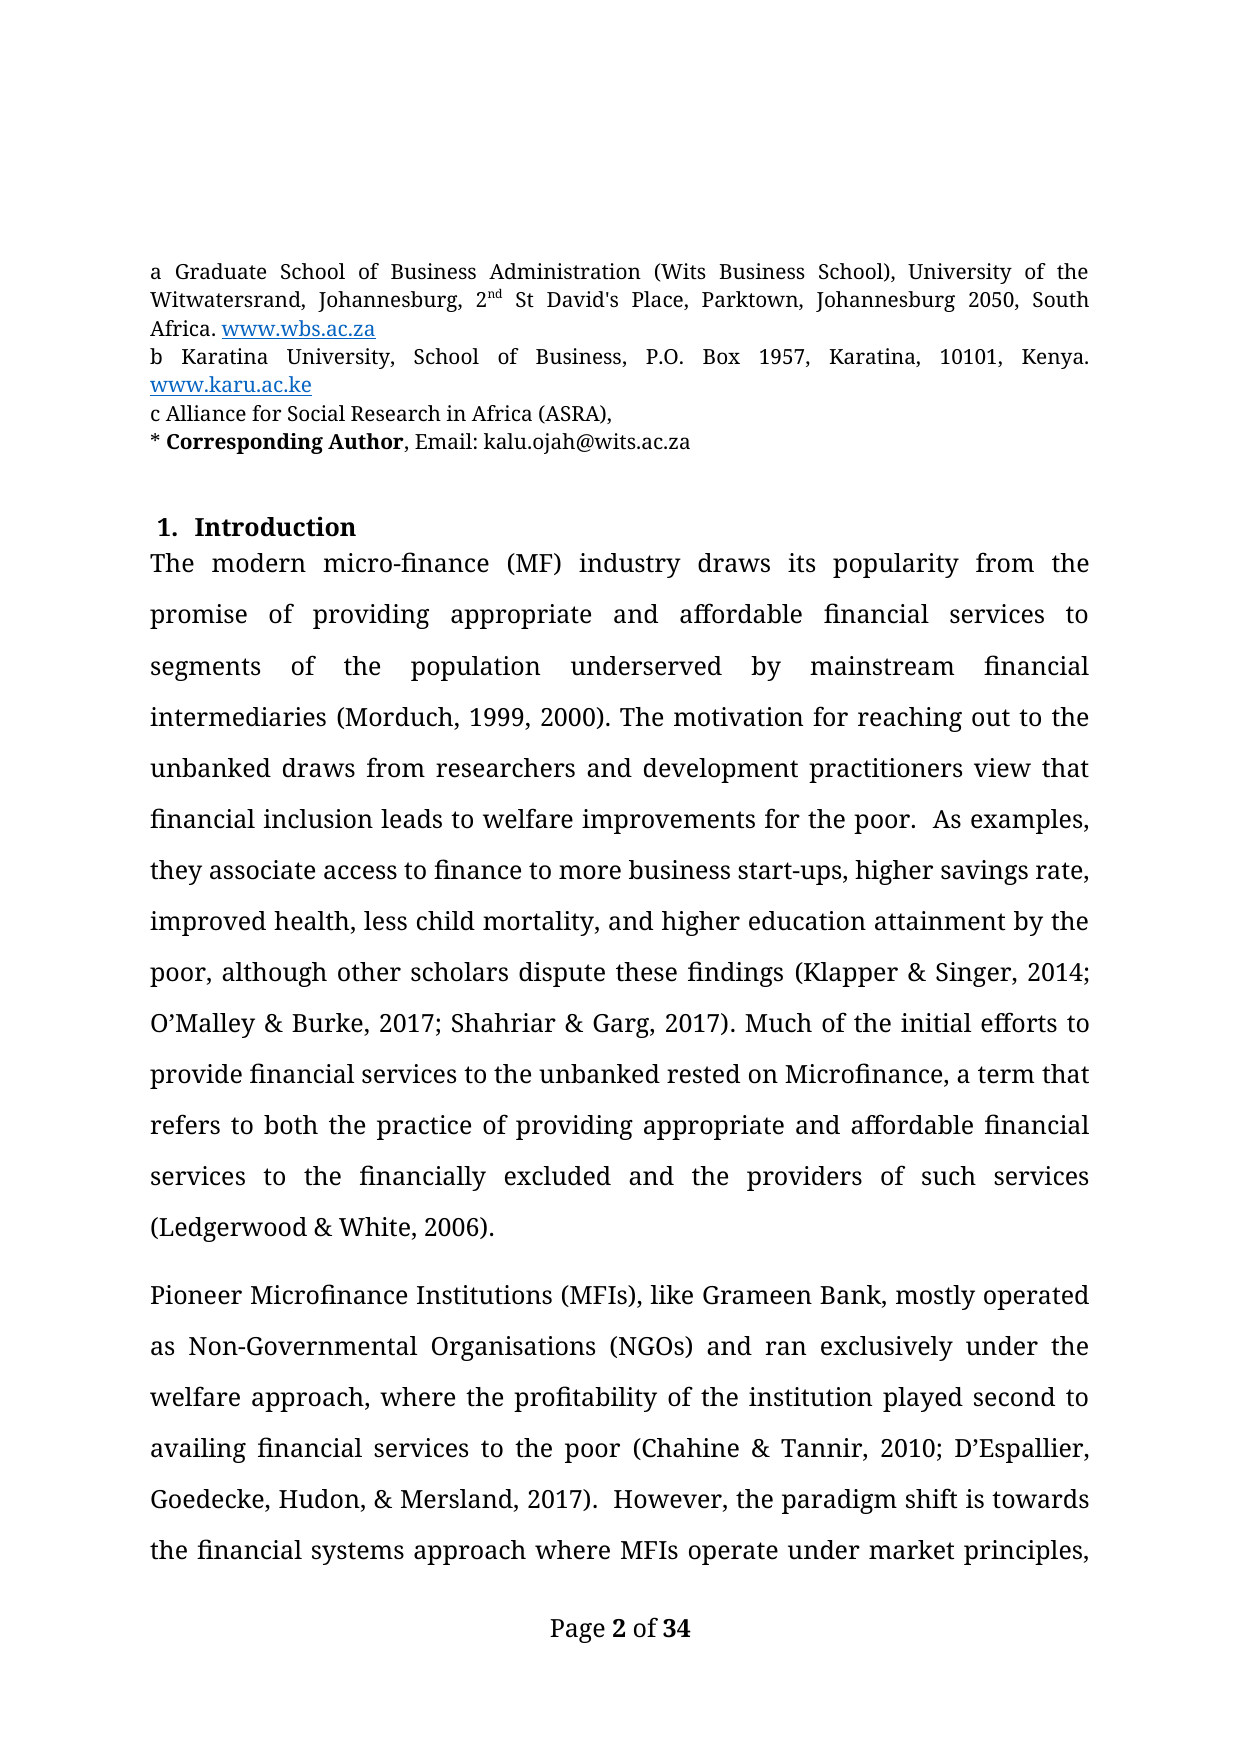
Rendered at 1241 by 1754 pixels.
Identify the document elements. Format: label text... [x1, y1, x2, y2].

text c Alliance for Social Research in Africa (ASRA), [150, 399, 1090, 427]
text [150, 1277, 1090, 1567]
text b Karatina University, School of Business, P.O. Box 1957, Karatina, 10101, Kenya. www.karu.ac.ke [150, 342, 1090, 399]
text The modern micro-finance (MF) industry draws its popularity from the promise of providing appropriate and affordable financial services to segments of the population underserved by mainstream financial intermediaries (Morduch, 1999, 2000). The motivation for reaching out to the unbanked draws from researchers and development practitioners view that financial inclusion leads to welfare improvements for the poor. As examples, they associate access to finance to more business start-ups, higher savings rate, improved health, less child mortality, and higher education attainment by the poor, although other scholars dispute these findings (Klapper & Singer, 2014; O’Malley & Burke, 2017; Shahriar & Garg, 2017). Much of the initial efforts to provide financial services to the unbanked rested on Microfinance, a term that refers to both the practice of providing appropriate and affordable financial services to the financially excluded and the providers of such services (Ledgerwood & White, 2006). [150, 546, 1090, 1244]
text * Corresponding Author, Email: kalu.ojah@wits.ac.za [150, 427, 1090, 456]
subtitle Introduction [157, 509, 1090, 543]
text a Graduate School of Business Administration (Wits Business School), University of the Witwatersrand, Johannesburg, 2nd St David's Place, Parktown, Johannesburg 2050, South Africa. www.wbs.ac.za [150, 257, 1090, 342]
